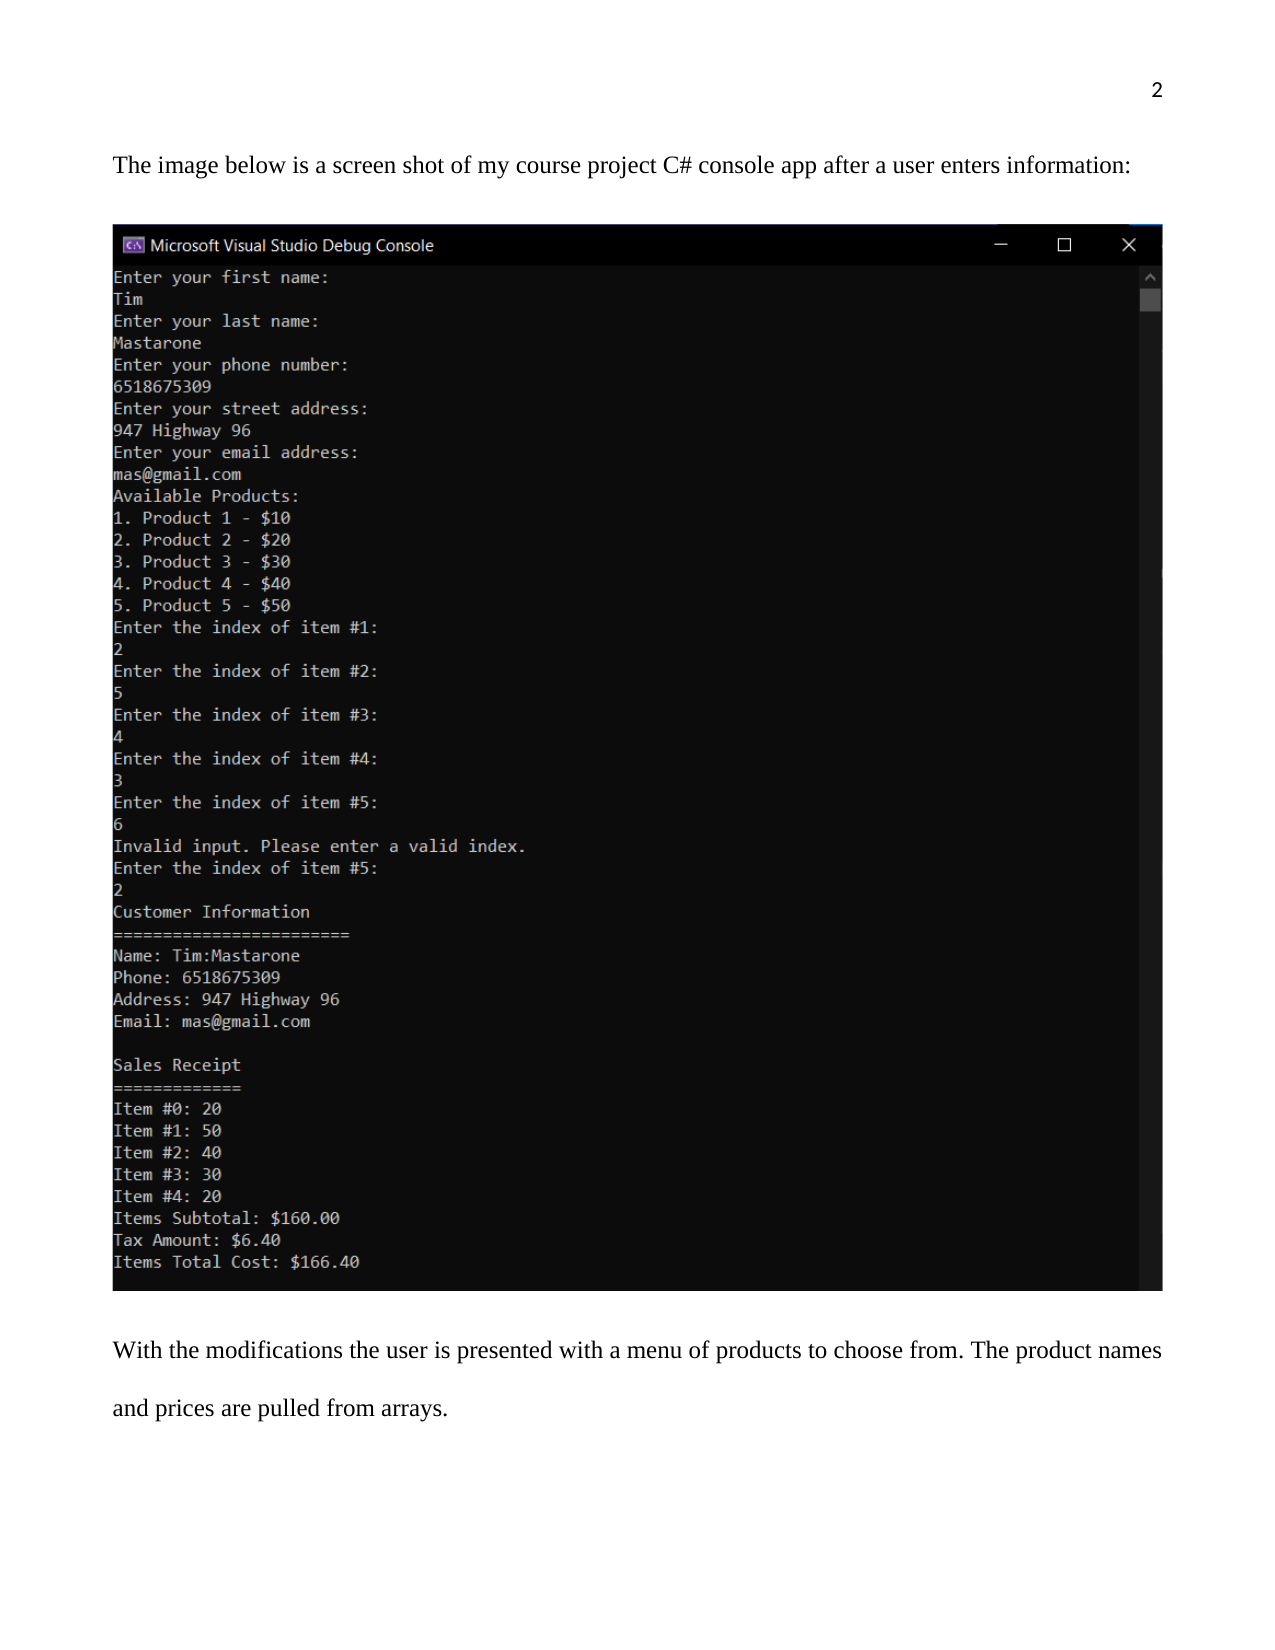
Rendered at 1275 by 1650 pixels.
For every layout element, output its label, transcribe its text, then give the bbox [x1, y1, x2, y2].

text With the modifications the user is presented with a menu of products to choose from. The product names and prices are pulled from arrays. [112, 1335, 1162, 1421]
text The image below is a screen shot of my course project C# console app after a user enters information: [112, 150, 1162, 179]
picture [112, 224, 1163, 1291]
